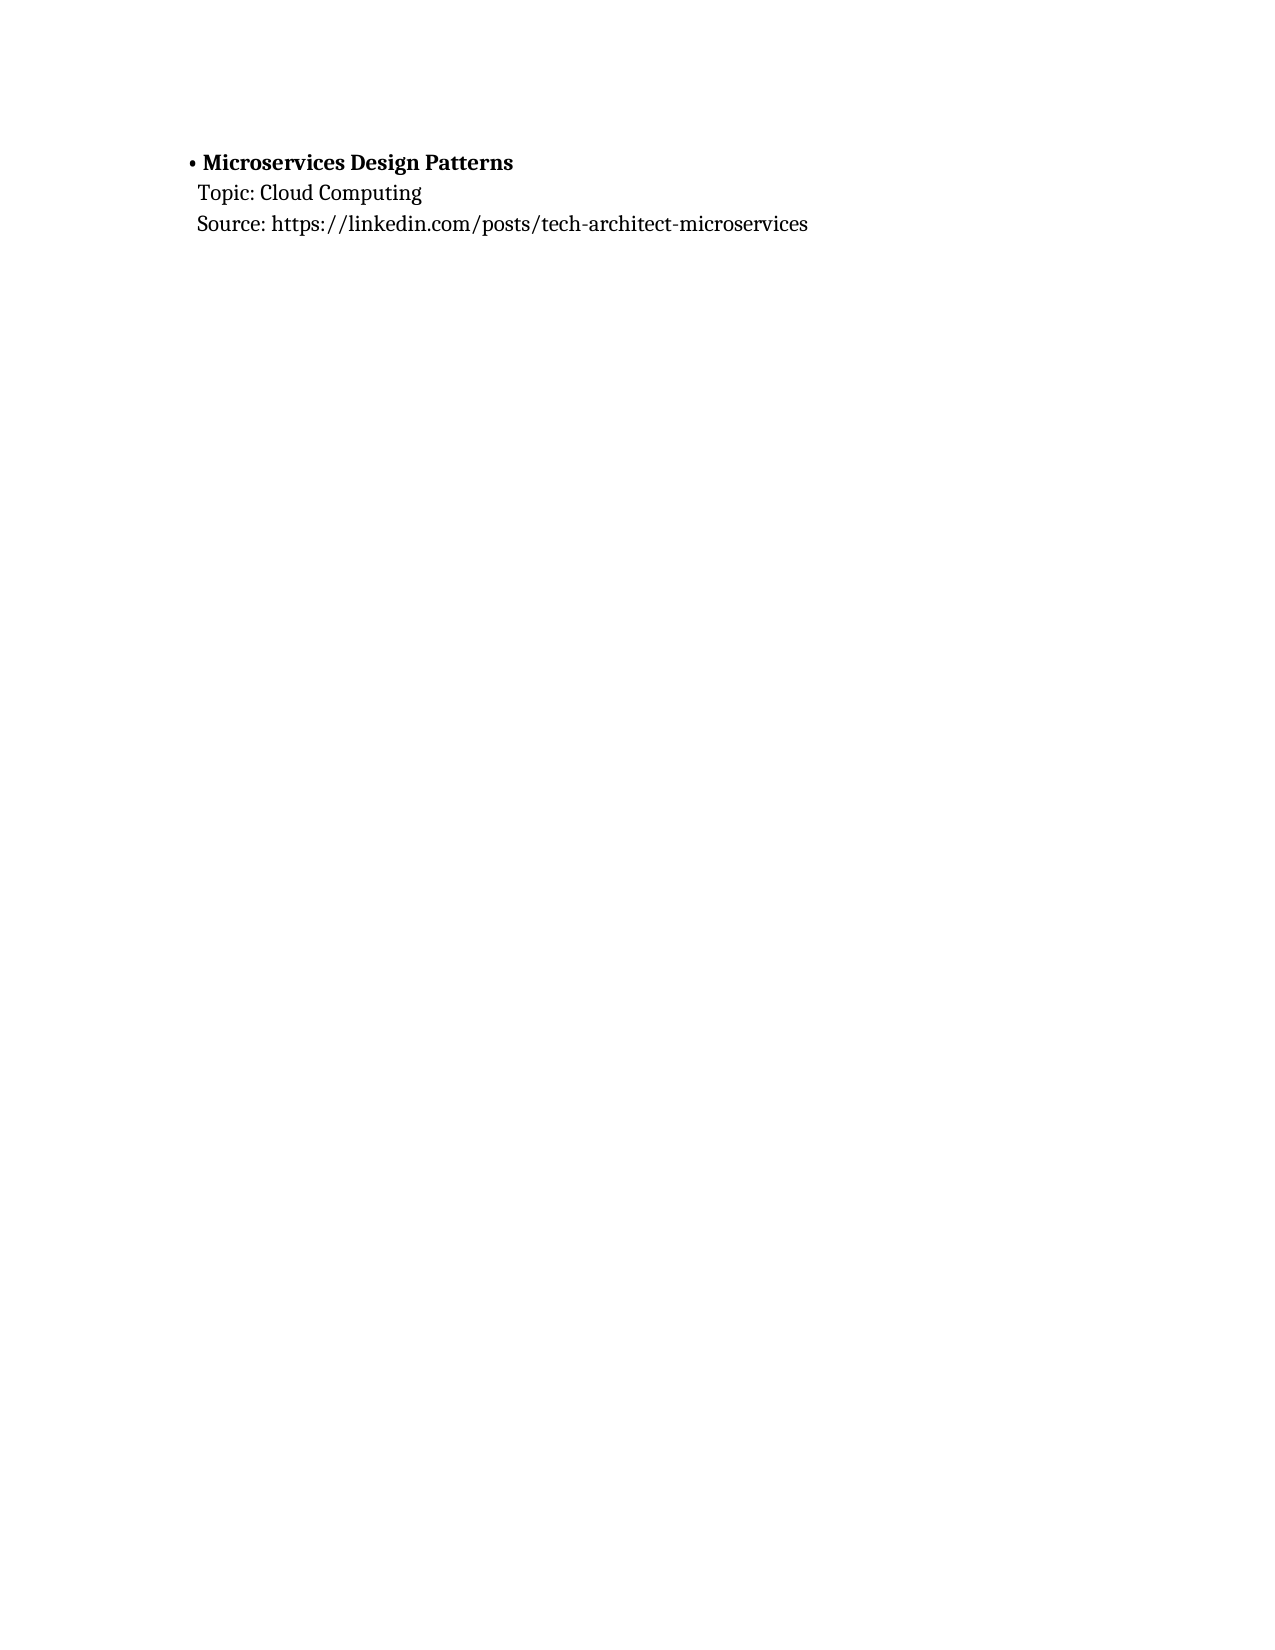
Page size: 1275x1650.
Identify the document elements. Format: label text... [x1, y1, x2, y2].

text • Microservices Design Patterns Topic: Cloud Computing Source: https://linkedin.com/posts/tech-architect-microservices [187, 150, 1087, 267]
